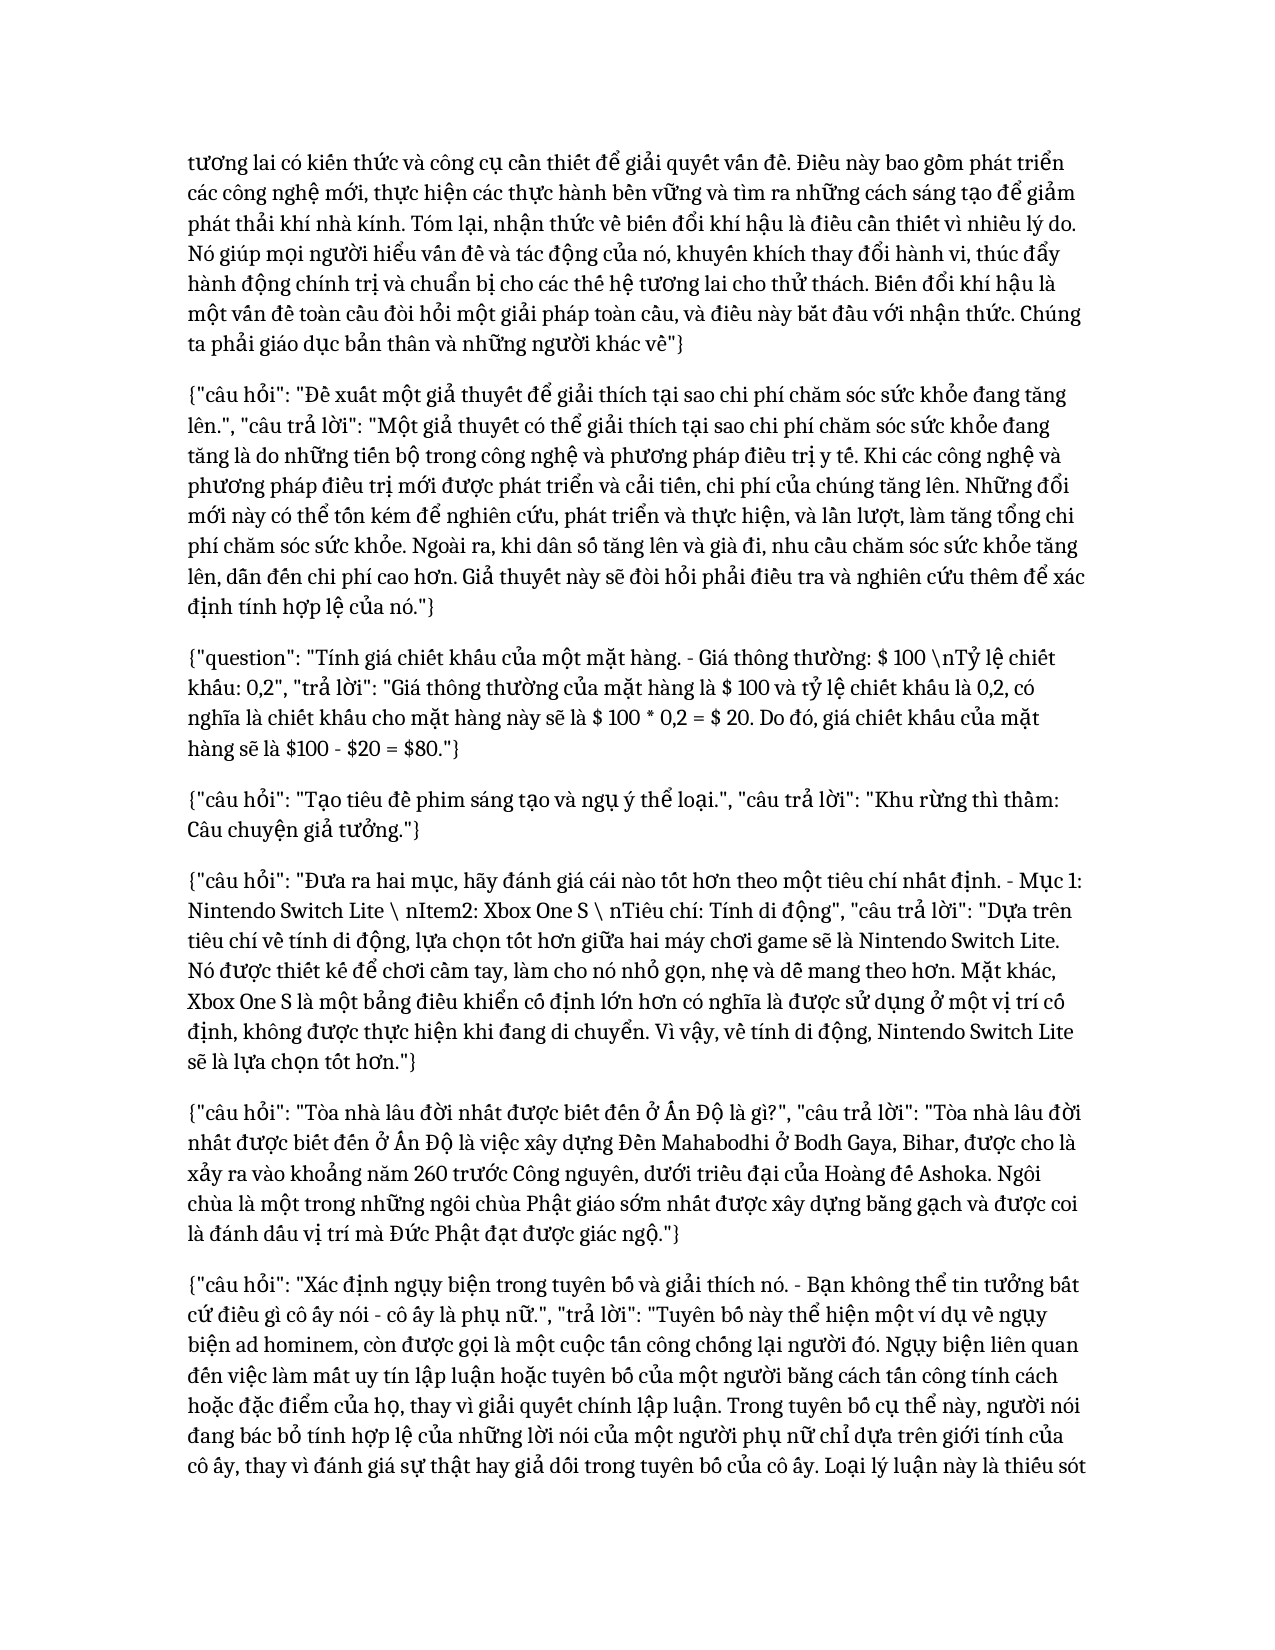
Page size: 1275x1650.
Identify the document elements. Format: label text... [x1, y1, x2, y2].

text {"câu hỏi": "Đề xuất một giả thuyết để giải thích tại sao chi phí chăm sóc sức khỏe đang tăng lên.", "câu trả lời": "Một giả thuyết có thể giải thích tại sao chi phí chăm sóc sức khỏe đang tăng là do những tiến bộ trong công nghệ và phương pháp điều trị y tế. Khi các công nghệ và phương pháp điều trị mới được phát triển và cải tiến, chi phí của chúng tăng lên. Những đổi mới này có thể tốn kém để nghiên cứu, phát triển và thực hiện, và lần lượt, làm tăng tổng chi phí chăm sóc sức khỏe. Ngoài ra, khi dân số tăng lên và già đi, nhu cầu chăm sóc sức khỏe tăng lên, dẫn đến chi phí cao hơn. Giả thuyết này sẽ đòi hỏi phải điều tra và nghiên cứu thêm để xác định tính hợp lệ của nó."} [187, 382, 1087, 620]
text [187, 150, 1087, 358]
text {"câu hỏi": "Tạo tiêu đề phim sáng tạo và ngụ ý thể loại.", "câu trả lời": "Khu rừng thì thầm: Câu chuyện giả tưởng."} [187, 786, 1087, 843]
text {"question": "Tính giá chiết khấu của một mặt hàng. - Giá thông thường: $ 100 \nTỷ lệ chiết khấu: 0,2", "trả lời": "Giá thông thường của mặt hàng là $ 100 và tỷ lệ chiết khấu là 0,2, có nghĩa là chiết khấu cho mặt hàng này sẽ là $ 100 * 0,2 = $ 20. Do đó, giá chiết khấu của mặt hàng sẽ là $100 - $20 = $80."} [187, 645, 1087, 762]
text {"câu hỏi": "Đưa ra hai mục, hãy đánh giá cái nào tốt hơn theo một tiêu chí nhất định. - Mục 1: Nintendo Switch Lite \ nItem2: Xbox One S \ nTiêu chí: Tính di động", "câu trả lời": "Dựa trên tiêu chí về tính di động, lựa chọn tốt hơn giữa hai máy chơi game sẽ là Nintendo Switch Lite. Nó được thiết kế để chơi cầm tay, làm cho nó nhỏ gọn, nhẹ và dễ mang theo hơn. Mặt khác, Xbox One S là một bảng điều khiển cố định lớn hơn có nghĩa là được sử dụng ở một vị trí cố định, không được thực hiện khi đang di chuyển. Vì vậy, về tính di động, Nintendo Switch Lite sẽ là lựa chọn tốt hơn."} [187, 868, 1087, 1075]
text {"câu hỏi": "Tòa nhà lâu đời nhất được biết đến ở Ấn Độ là gì?", "câu trả lời": "Tòa nhà lâu đời nhất được biết đến ở Ấn Độ là việc xây dựng Đền Mahabodhi ở Bodh Gaya, Bihar, được cho là xảy ra vào khoảng năm 260 trước Công nguyên, dưới triều đại của Hoàng đế Ashoka. Ngôi chùa là một trong những ngôi chùa Phật giáo sớm nhất được xây dựng bằng gạch và được coi là đánh dấu vị trí mà Đức Phật đạt được giác ngộ."} [187, 1100, 1087, 1247]
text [187, 1272, 1087, 1479]
